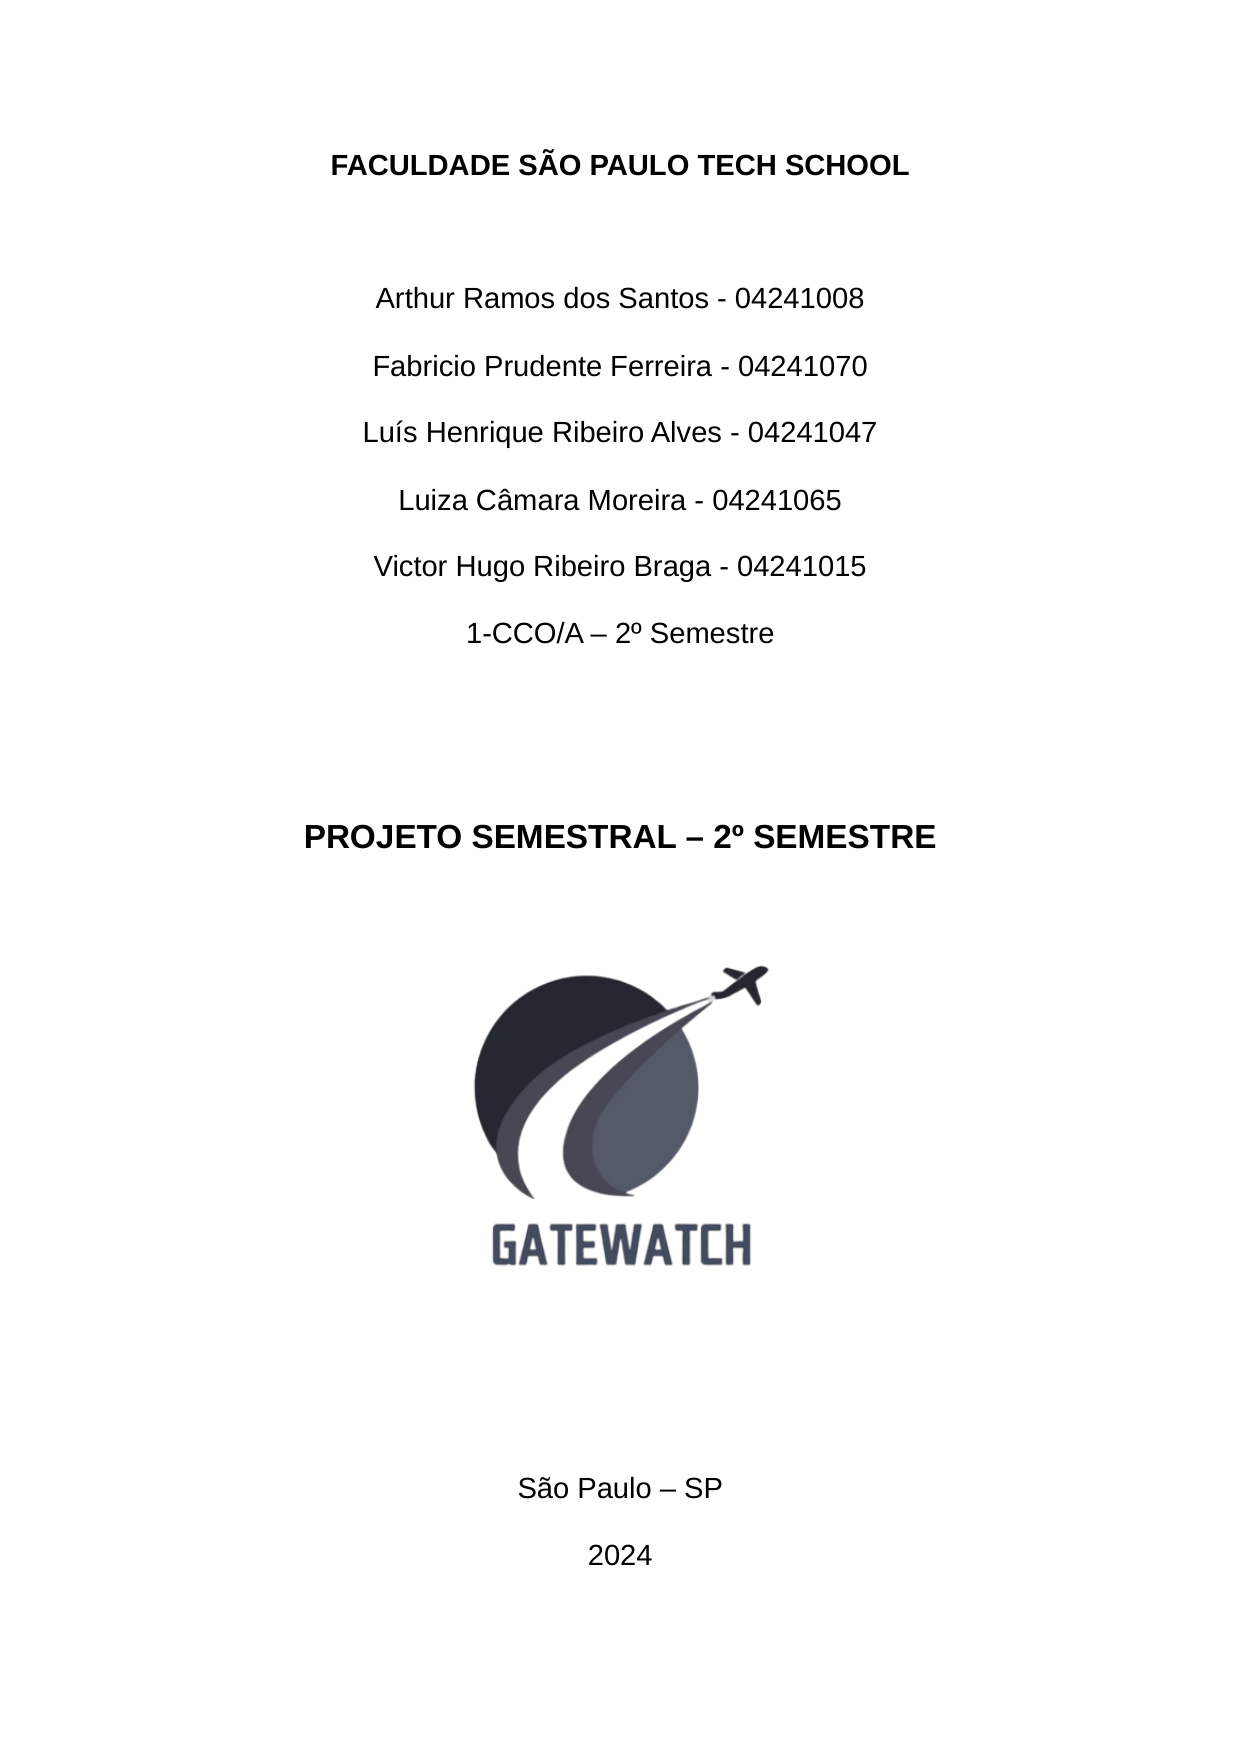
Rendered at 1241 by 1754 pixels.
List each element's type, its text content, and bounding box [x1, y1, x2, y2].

text Luís Henrique Ribeiro Alves - 04241047 [177, 416, 1063, 449]
text Luiza Câmara Moreira - 04241065 [177, 482, 1063, 516]
text São Paulo – SP [177, 1471, 1063, 1505]
text 1-CCO/A – 2º Semestre [177, 616, 1063, 650]
text Arthur Ramos dos Santos - 04241008 [177, 282, 1063, 315]
text Fabricio Prudente Ferreira - 04241070 [177, 348, 1063, 382]
text 2024 [177, 1538, 1063, 1572]
text PROJETO SEMESTRAL – 2º SEMESTRE [177, 817, 1063, 856]
picture [321, 891, 919, 1367]
text Victor Hugo Ribeiro Braga - 04241015 [177, 549, 1063, 583]
text FACULDADE SÃO PAULO TECH SCHOOL [177, 148, 1063, 181]
